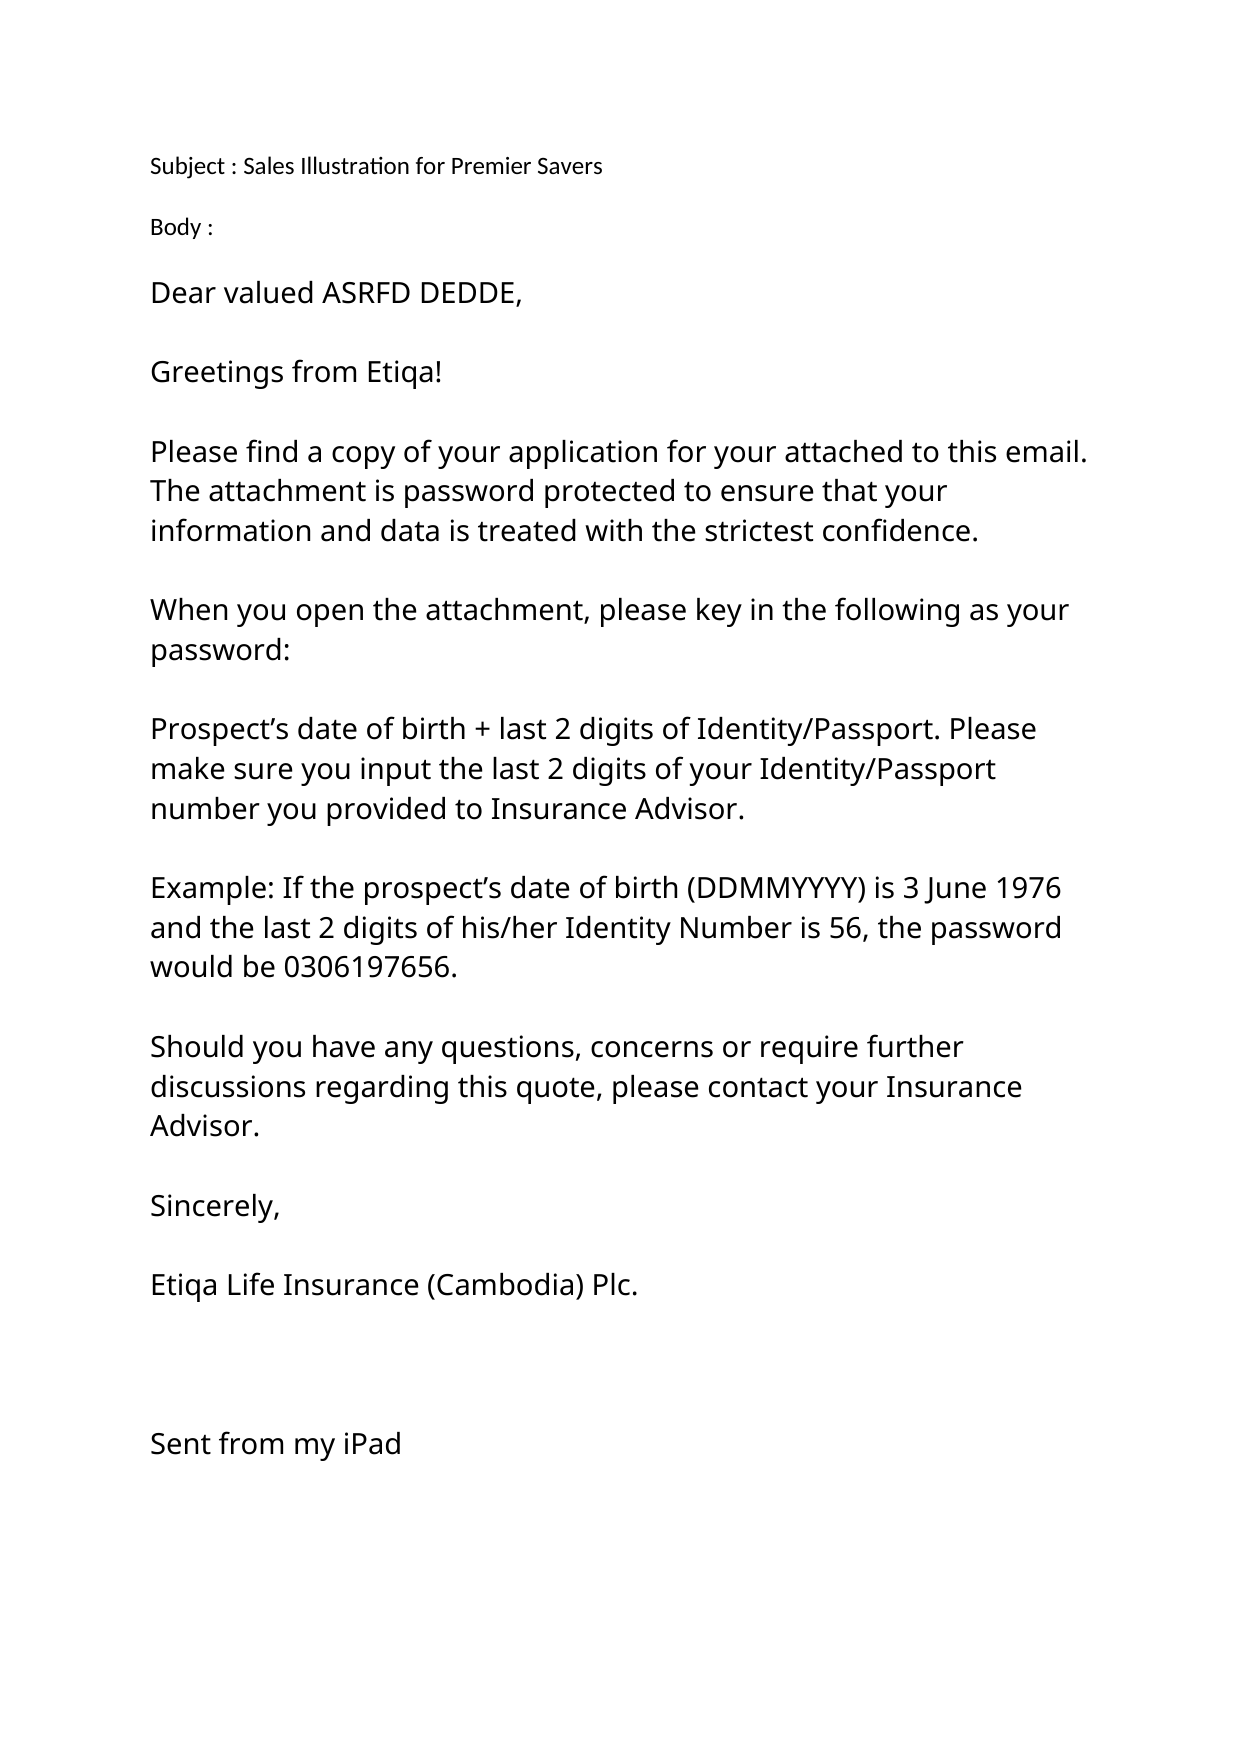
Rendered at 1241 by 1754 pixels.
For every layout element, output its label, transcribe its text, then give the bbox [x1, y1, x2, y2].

text Sincerely, [150, 1185, 1090, 1224]
text Sent from my iPad [150, 1423, 1090, 1463]
text Should you have any questions, concerns or require further discussions regarding this quote, please contact your Insurance Advisor. [150, 1026, 1090, 1145]
text Example: If the prospect’s date of birth (DDMMYYYY) is 3 June 1976 and the last 2 digits of his/her Identity Number is 56, the password would be 0306197656. [150, 867, 1090, 986]
text Dear valued ASRFD DEDDE, [150, 272, 1090, 312]
text Prospect’s date of birth + last 2 digits of Identity/Passport. Please make sure you input the last 2 digits of your Identity/Passport number you provided to Insurance Advisor. [150, 709, 1090, 828]
text When you open the attachment, please key in the following as your password: [150, 589, 1090, 669]
text Subject : Sales Illustration for Premier Savers [150, 150, 1090, 181]
text Body : [150, 211, 1090, 242]
text Greetings from Etiqa! [150, 351, 1090, 391]
text Please find a copy of your application for your attached to this email. The attachment is password protected to ensure that your information and data is treated with the strictest confidence. [150, 431, 1090, 550]
text Etiqa Life Insurance (Cambodia) Plc. [150, 1264, 1090, 1304]
